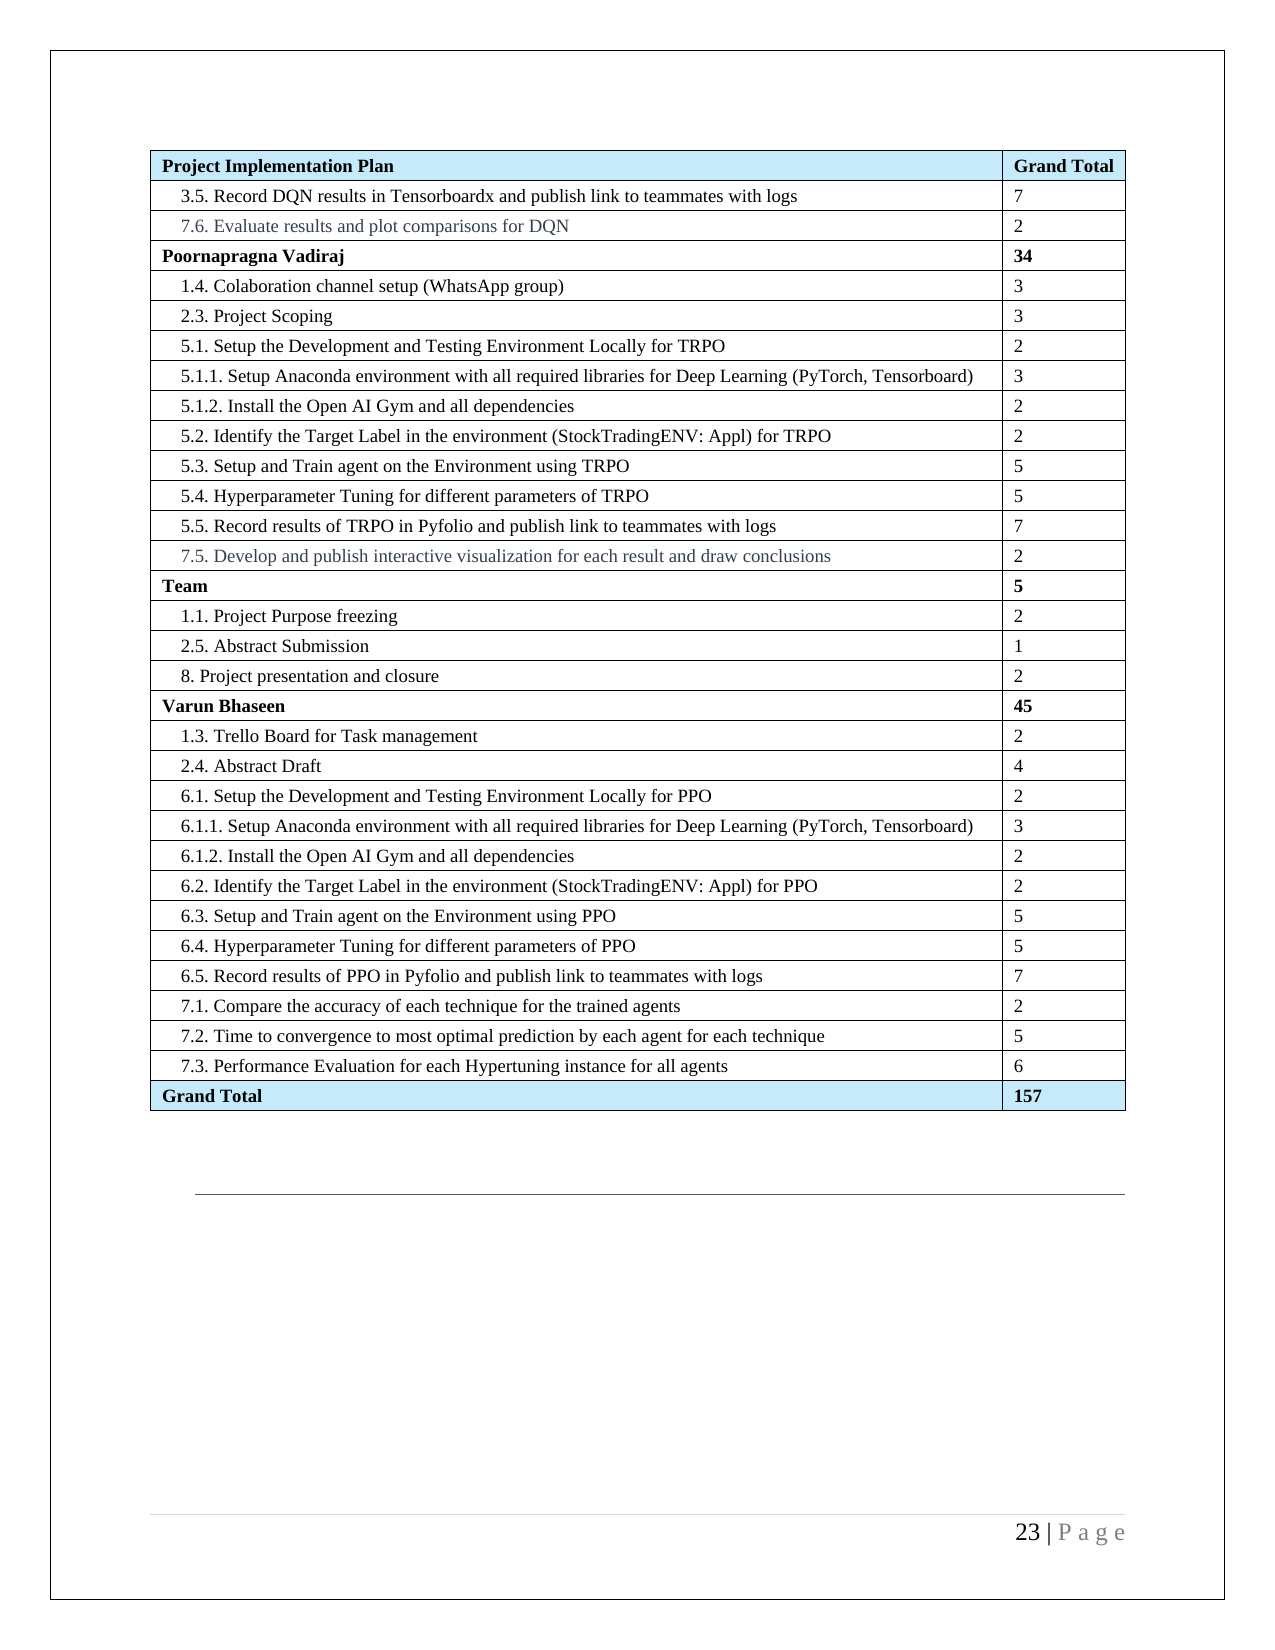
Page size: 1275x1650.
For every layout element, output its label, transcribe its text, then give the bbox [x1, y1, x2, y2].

table_cell 6 [1003, 1051, 1125, 1080]
table_cell 2 [1003, 721, 1125, 750]
table_cell 5.2. Identify the Target Label in the environment (StockTradingENV: Appl) for TRPO [151, 421, 1002, 450]
table_cell 7 [1003, 961, 1125, 990]
table_cell 5 [1003, 901, 1125, 930]
table_cell 2 [1003, 421, 1125, 450]
table_cell 6.1.2. Install the Open AI Gym and all dependencies [151, 841, 1002, 870]
table_cell 45 [1003, 691, 1125, 720]
table_cell 1 [1003, 631, 1125, 660]
table_cell 4 [1003, 751, 1125, 780]
table_cell 3 [1003, 271, 1125, 300]
table_cell 5.5. Record results of TRPO in Pyfolio and publish link to teammates with logs [151, 511, 1002, 540]
table_cell 5 [1003, 481, 1125, 510]
table_cell 2 [1003, 781, 1125, 810]
table_cell 7 [1003, 511, 1125, 540]
table_cell 7.2. Time to convergence to most optimal prediction by each agent for each technique [151, 1021, 1002, 1050]
table_cell 34 [1003, 241, 1125, 270]
table_cell Grand Total [151, 1081, 1002, 1110]
table_cell 3 [1003, 361, 1125, 390]
table_cell Varun Bhaseen [151, 691, 1002, 720]
table_cell 5.1.1. Setup Anaconda environment with all required libraries for Deep Learning (PyTorch, Tensorboard) [151, 361, 1002, 390]
table_cell 5 [1003, 451, 1125, 480]
table_cell 2 [1003, 991, 1125, 1020]
table_cell 1.1. Project Purpose freezing [151, 601, 1002, 630]
table_header Project Implementation Plan [151, 151, 1002, 180]
table_header Grand Total [1003, 151, 1125, 180]
table_cell 5 [1003, 931, 1125, 960]
table_cell 5 [1003, 1021, 1125, 1050]
table_cell 3 [1003, 811, 1125, 840]
table_cell 157 [1003, 1081, 1125, 1110]
table_cell 2 [1003, 841, 1125, 870]
table_cell 7.6. Evaluate results and plot comparisons for DQN [151, 211, 1002, 240]
table_cell 6.4. Hyperparameter Tuning for different parameters of PPO [151, 931, 1002, 960]
table_cell 2 [1003, 871, 1125, 900]
table_cell 3 [1003, 301, 1125, 330]
table_cell 7.5. Develop and publish interactive visualization for each result and draw conclusions [151, 541, 1002, 570]
table_cell 1.4. Colaboration channel setup (WhatsApp group) [151, 271, 1002, 300]
table_cell 6.3. Setup and Train agent on the Environment using PPO [151, 901, 1002, 930]
table_cell 2 [1003, 541, 1125, 570]
table_cell 6.5. Record results of PPO in Pyfolio and publish link to teammates with logs [151, 961, 1002, 990]
table_cell 5.3. Setup and Train agent on the Environment using TRPO [151, 451, 1002, 480]
table_cell 7.3. Performance Evaluation for each Hypertuning instance for all agents [151, 1051, 1002, 1080]
table_cell 6.2. Identify the Target Label in the environment (StockTradingENV: Appl) for PPO [151, 871, 1002, 900]
table_cell 7.1. Compare the accuracy of each technique for the trained agents [151, 991, 1002, 1020]
table_cell 2 [1003, 391, 1125, 420]
table_cell 2.3. Project Scoping [151, 301, 1002, 330]
table_cell 5 [1003, 571, 1125, 600]
table_cell 2.5. Abstract Submission [151, 631, 1002, 660]
table_cell 2 [1003, 601, 1125, 630]
table_cell 5.4. Hyperparameter Tuning for different parameters of TRPO [151, 481, 1002, 510]
table_cell 6.1. Setup the Development and Testing Environment Locally for PPO [151, 781, 1002, 810]
table_cell 3.5. Record DQN results in Tensorboardx and publish link to teammates with logs [151, 181, 1002, 210]
table_cell 5.1. Setup the Development and Testing Environment Locally for TRPO [151, 331, 1002, 360]
table_cell 2 [1003, 331, 1125, 360]
table_cell 7 [1003, 181, 1125, 210]
table_cell 5.1.2. Install the Open AI Gym and all dependencies [151, 391, 1002, 420]
table_cell 2.4. Abstract Draft [151, 751, 1002, 780]
table_cell 1.3. Trello Board for Task management [151, 721, 1002, 750]
table_cell 6.1.1. Setup Anaconda environment with all required libraries for Deep Learning (PyTorch, Tensorboard) [151, 811, 1002, 840]
table_cell 2 [1003, 211, 1125, 240]
table_cell 8. Project presentation and closure [151, 661, 1002, 690]
table_cell Team [151, 571, 1002, 600]
table_cell 2 [1003, 661, 1125, 690]
table_cell Poornapragna Vadiraj [151, 241, 1002, 270]
